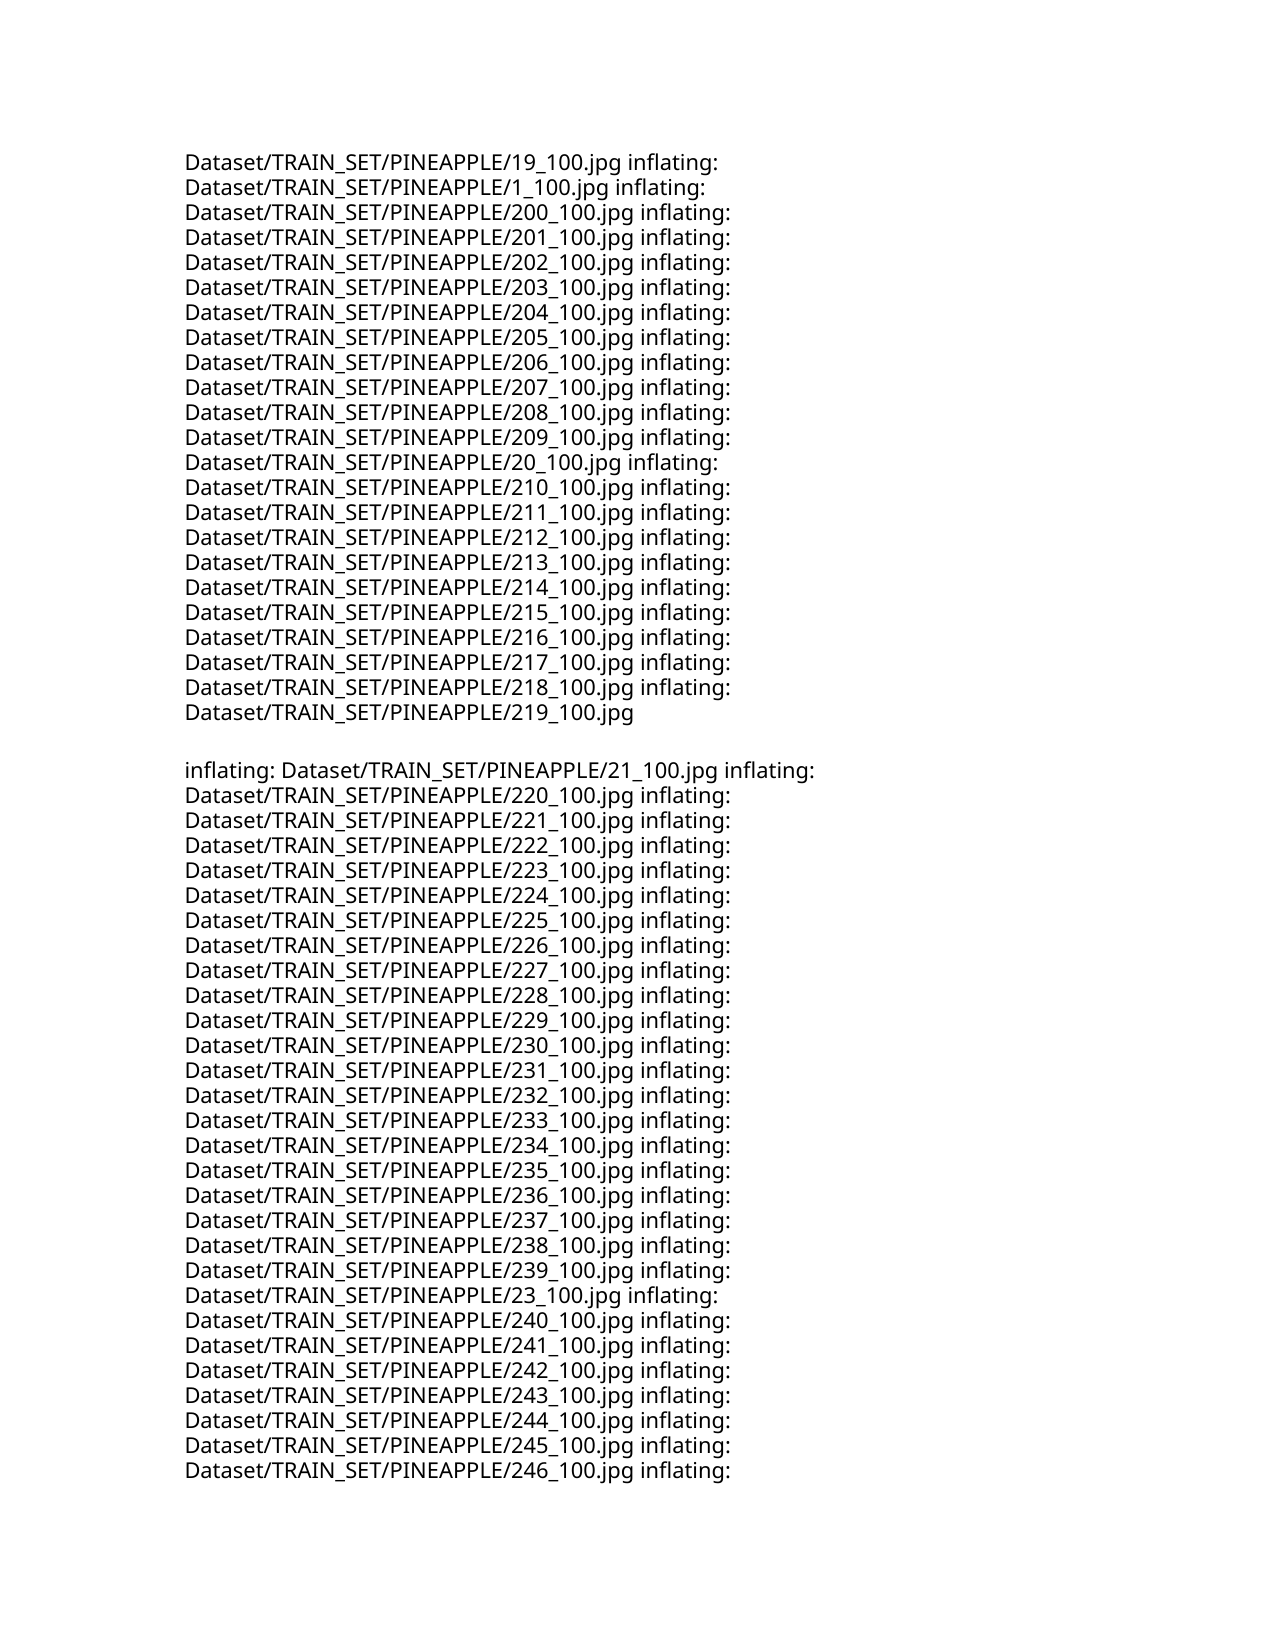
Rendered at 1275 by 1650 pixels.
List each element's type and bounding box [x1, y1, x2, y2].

text [184, 150, 833, 725]
text [184, 758, 833, 1483]
